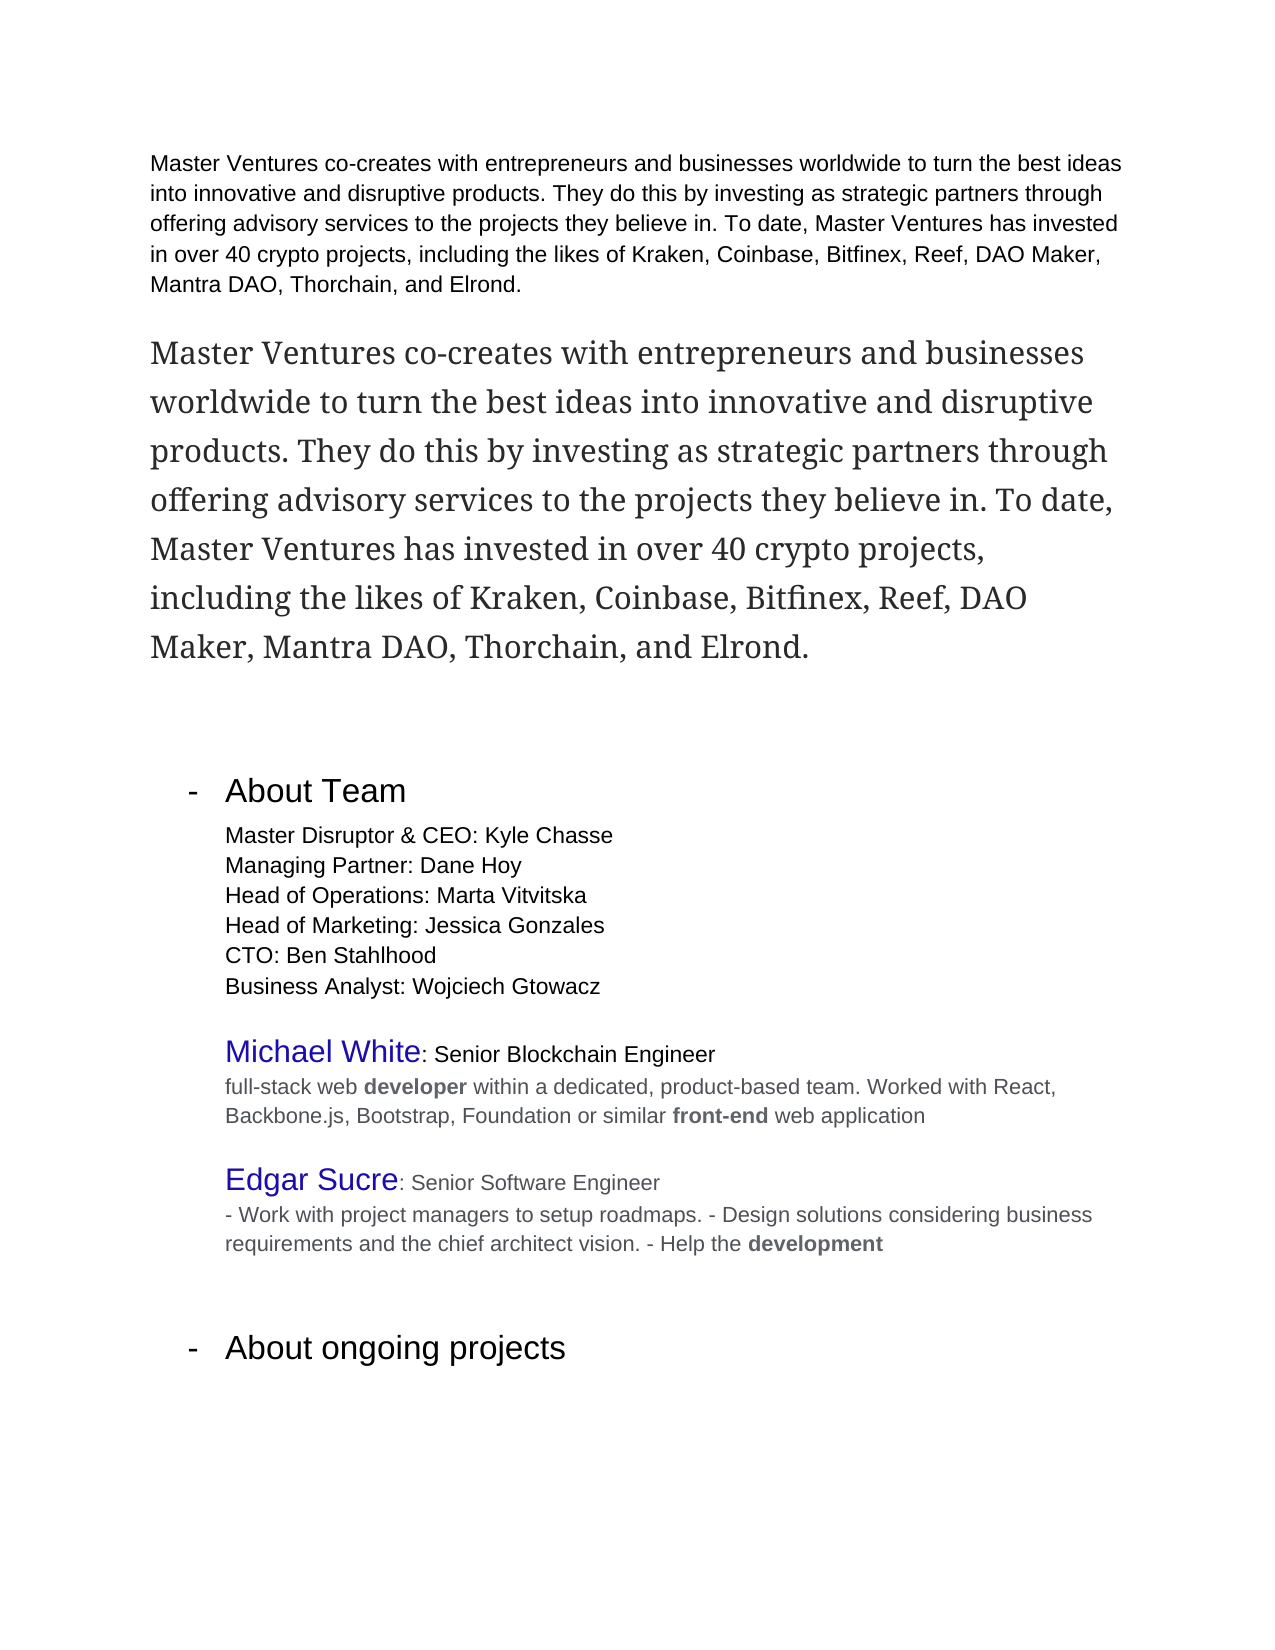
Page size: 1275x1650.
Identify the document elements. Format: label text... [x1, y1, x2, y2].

text Business Analyst: Wojciech Gtowacz [225, 973, 1125, 999]
text Master Ventures co-creates with entrepreneurs and businesses worldwide to turn the best ideas into innovative and disruptive products. They do this by investing as strategic partners through offering advisory services to the projects they believe in. To date, Master Ventures has invested in over 40 crypto projects, including the likes of Kraken, Coinbase, Bitfinex, Reef, DAO Maker, Mantra DAO, Thorchain, and Elrond. [150, 150, 1125, 297]
text - Work with project managers to setup roadmaps. - Design solutions considering business requirements and the chief architect vision. - Help the development [225, 1202, 1125, 1257]
text Michael White: Senior Blockchain Engineer [421, 1033, 1125, 1069]
text CTO: Ben Stahlhood [225, 942, 1125, 969]
text Master Ventures co-creates with entrepreneurs and businesses worldwide to turn the best ideas into innovative and disruptive products. They do this by investing as strategic partners through offering advisory services to the projects they believe in. To date, Master Ventures has invested in over 40 crypto projects, including the likes of Kraken, Coinbase, Bitfinex, Reef, DAO Maker, Mantra DAO, Thorchain, and Elrond. [150, 331, 1125, 668]
text full-stack web developer within a dedicated, product-based team. Worked with React, Backbone.js, Bootstrap, Foundation or similar front-end web application [225, 1074, 1125, 1128]
text Managing Partner: Dane Hoy [225, 852, 1125, 878]
text Head of Marketing: Jessica Gonzales [225, 912, 1125, 938]
text Edgar Sucre: Senior Software Engineer [399, 1161, 1125, 1197]
subtitle About Team [187, 771, 1125, 809]
text Head of Operations: Marta Vitvitska [225, 882, 1125, 908]
subtitle About ongoing projects [187, 1328, 1125, 1366]
text Master Disruptor & CEO: Kyle Chasse [225, 822, 1125, 848]
